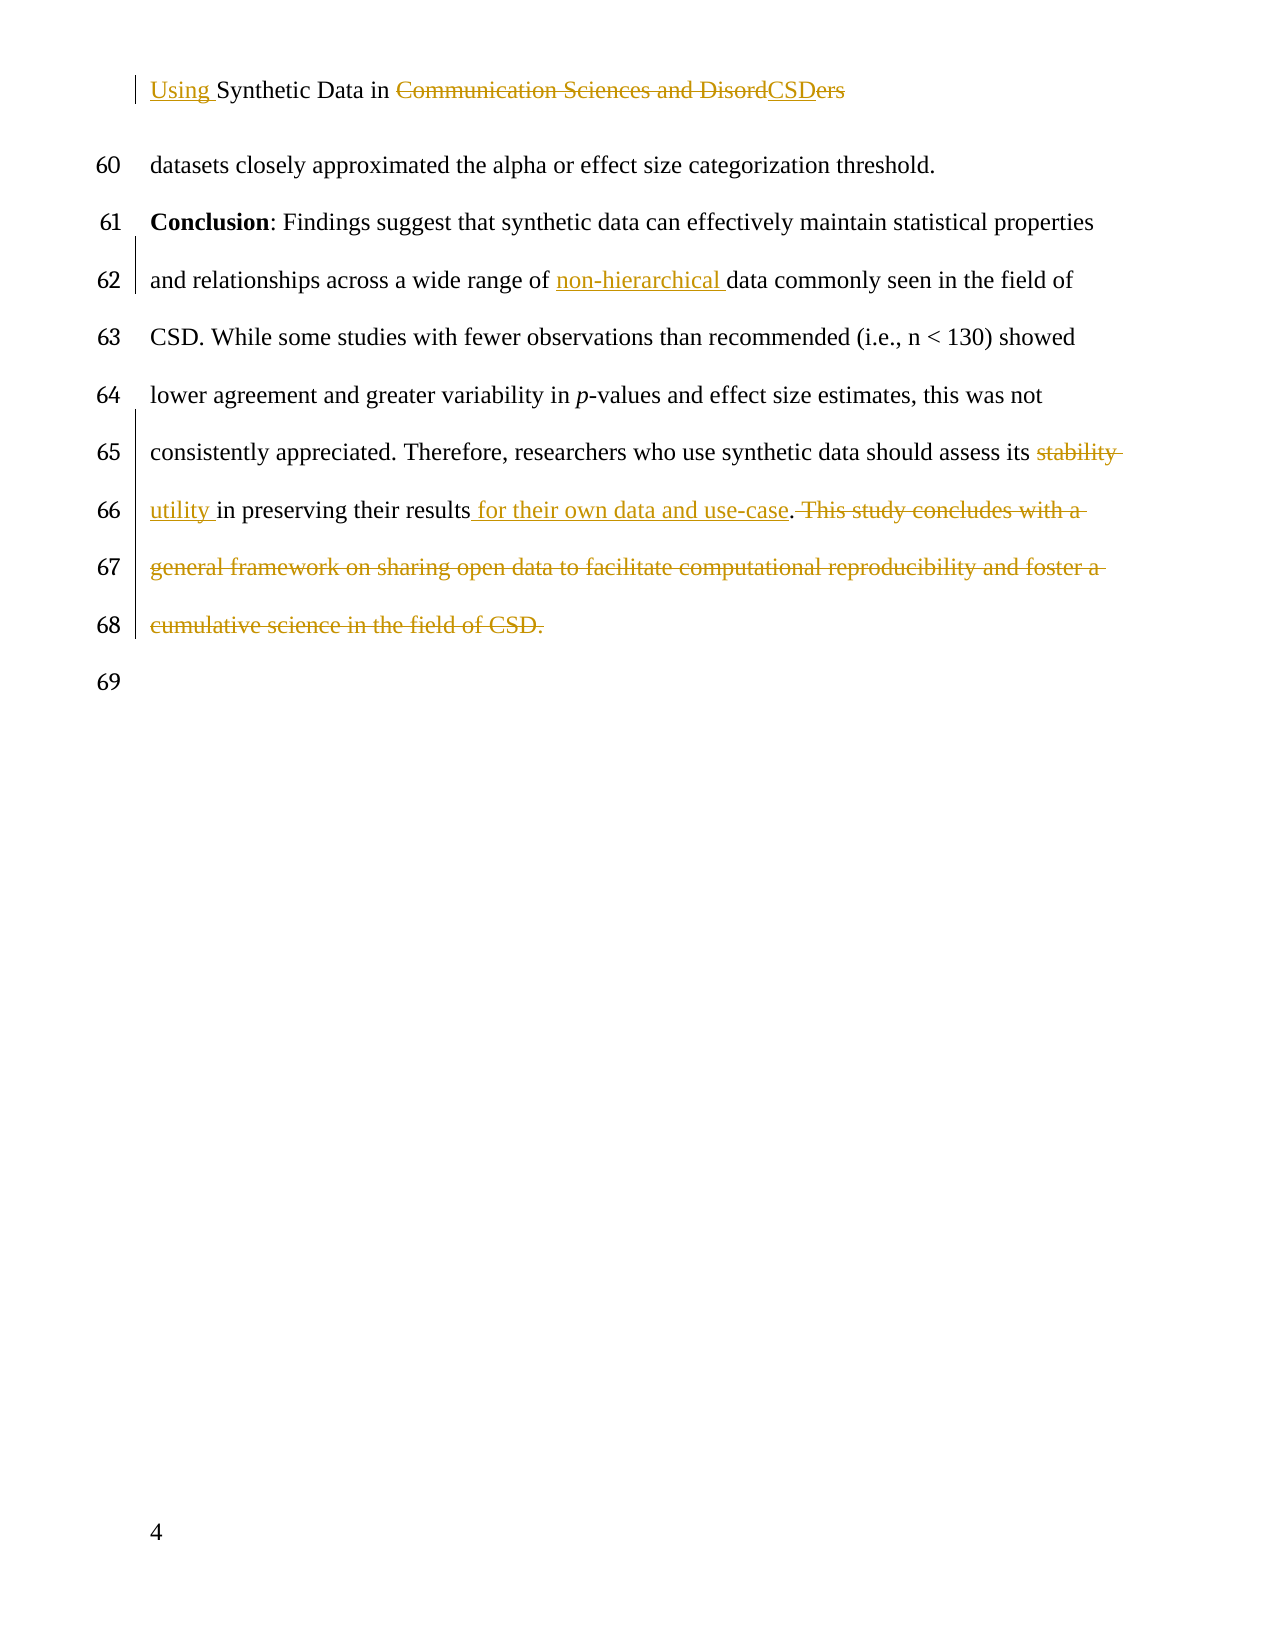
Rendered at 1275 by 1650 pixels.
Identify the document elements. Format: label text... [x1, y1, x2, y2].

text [150, 150, 1125, 179]
text Conclusion: Findings suggest that synthetic data can effectively maintain statistical properties and relationships across a wide range of data commonly seen in the field of CSD. While some studies with fewer observations than recommended (i.e., n < 130) showed lower agreement and greater variability in p-values and effect size estimates, this was not consistently appreciated. Therefore, researchers who use synthetic data should assess its in preserving their results. [150, 207, 1125, 639]
